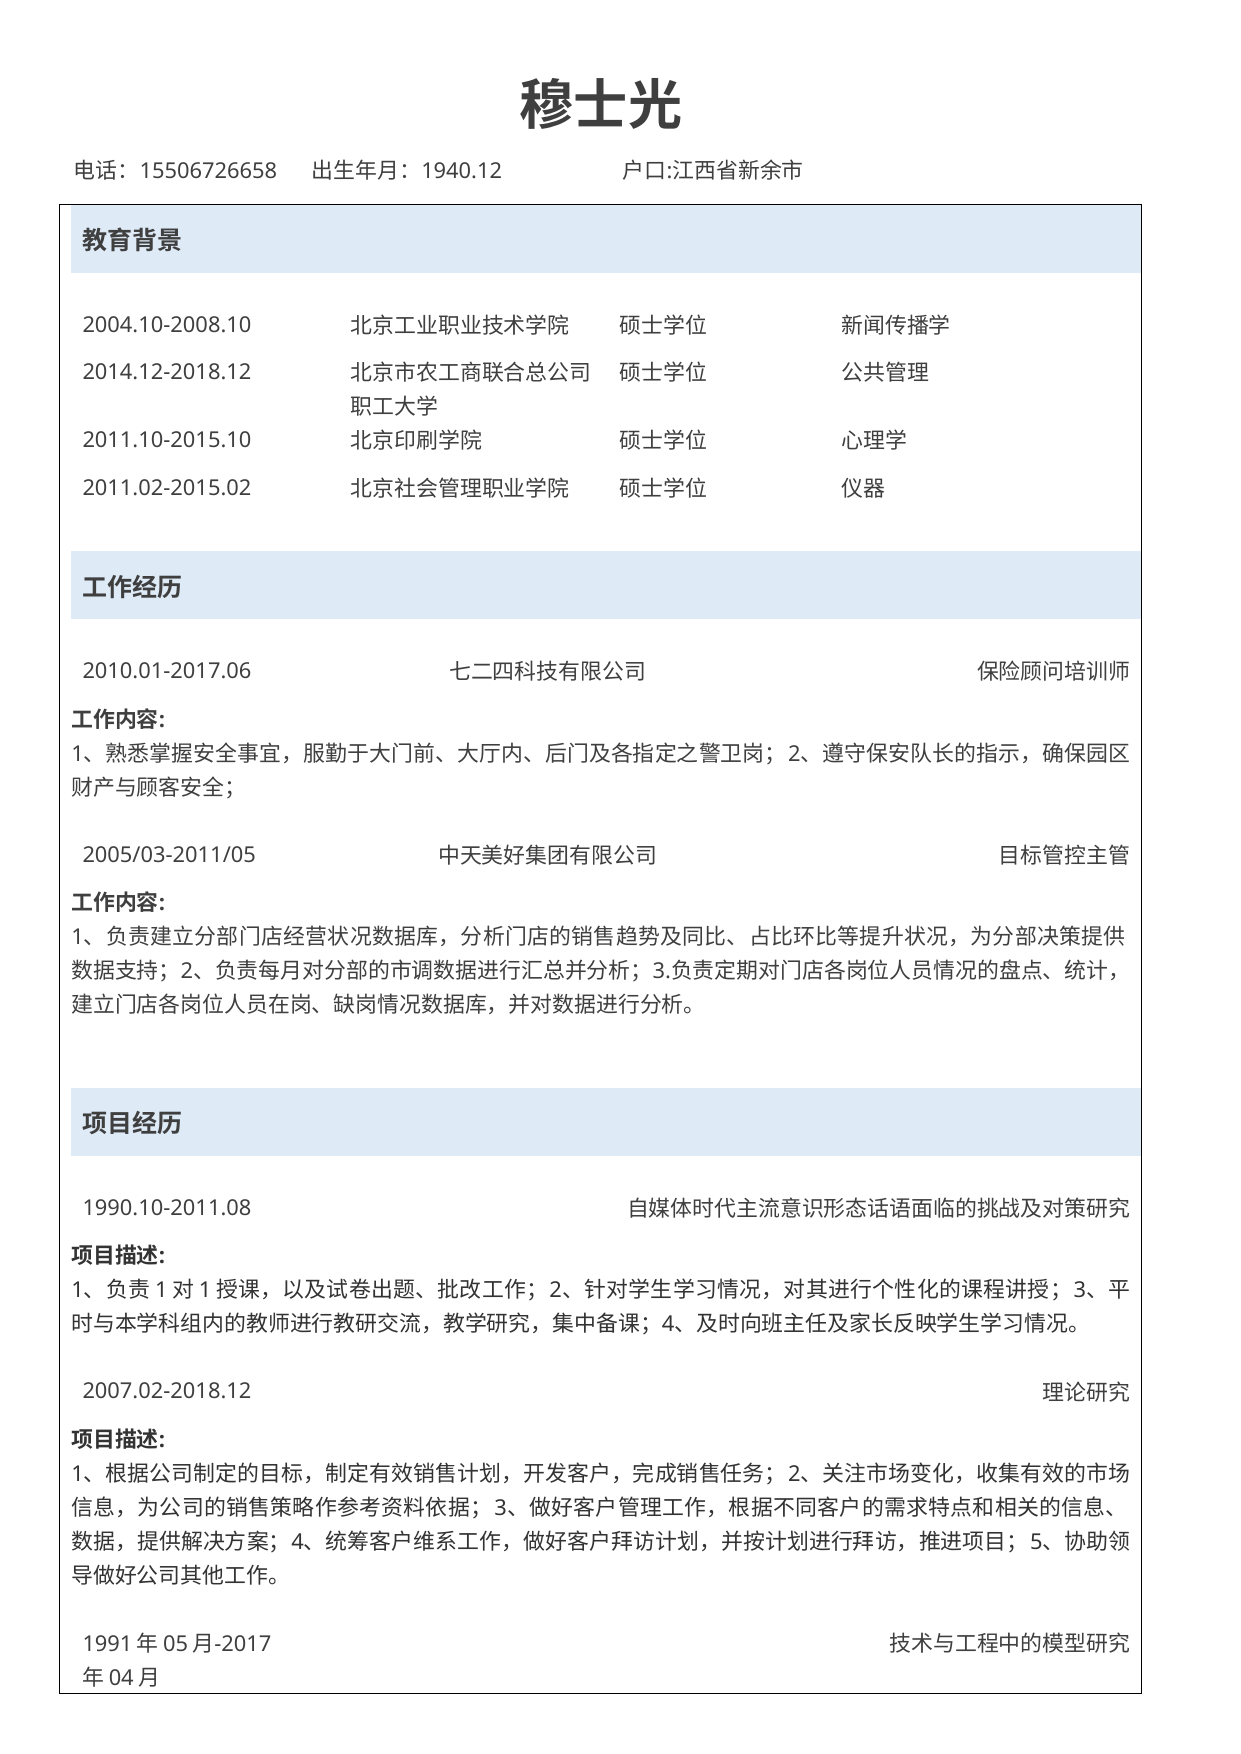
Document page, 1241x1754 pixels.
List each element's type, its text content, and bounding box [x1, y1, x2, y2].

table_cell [60, 205, 1141, 1693]
table_cell 户口:江西省新余市 [611, 152, 1142, 204]
table_header 穆士光 [60, 50, 1142, 152]
table_cell 出生年月：1940.12 [300, 152, 611, 204]
table_cell 电话：15506726658 [60, 152, 300, 204]
